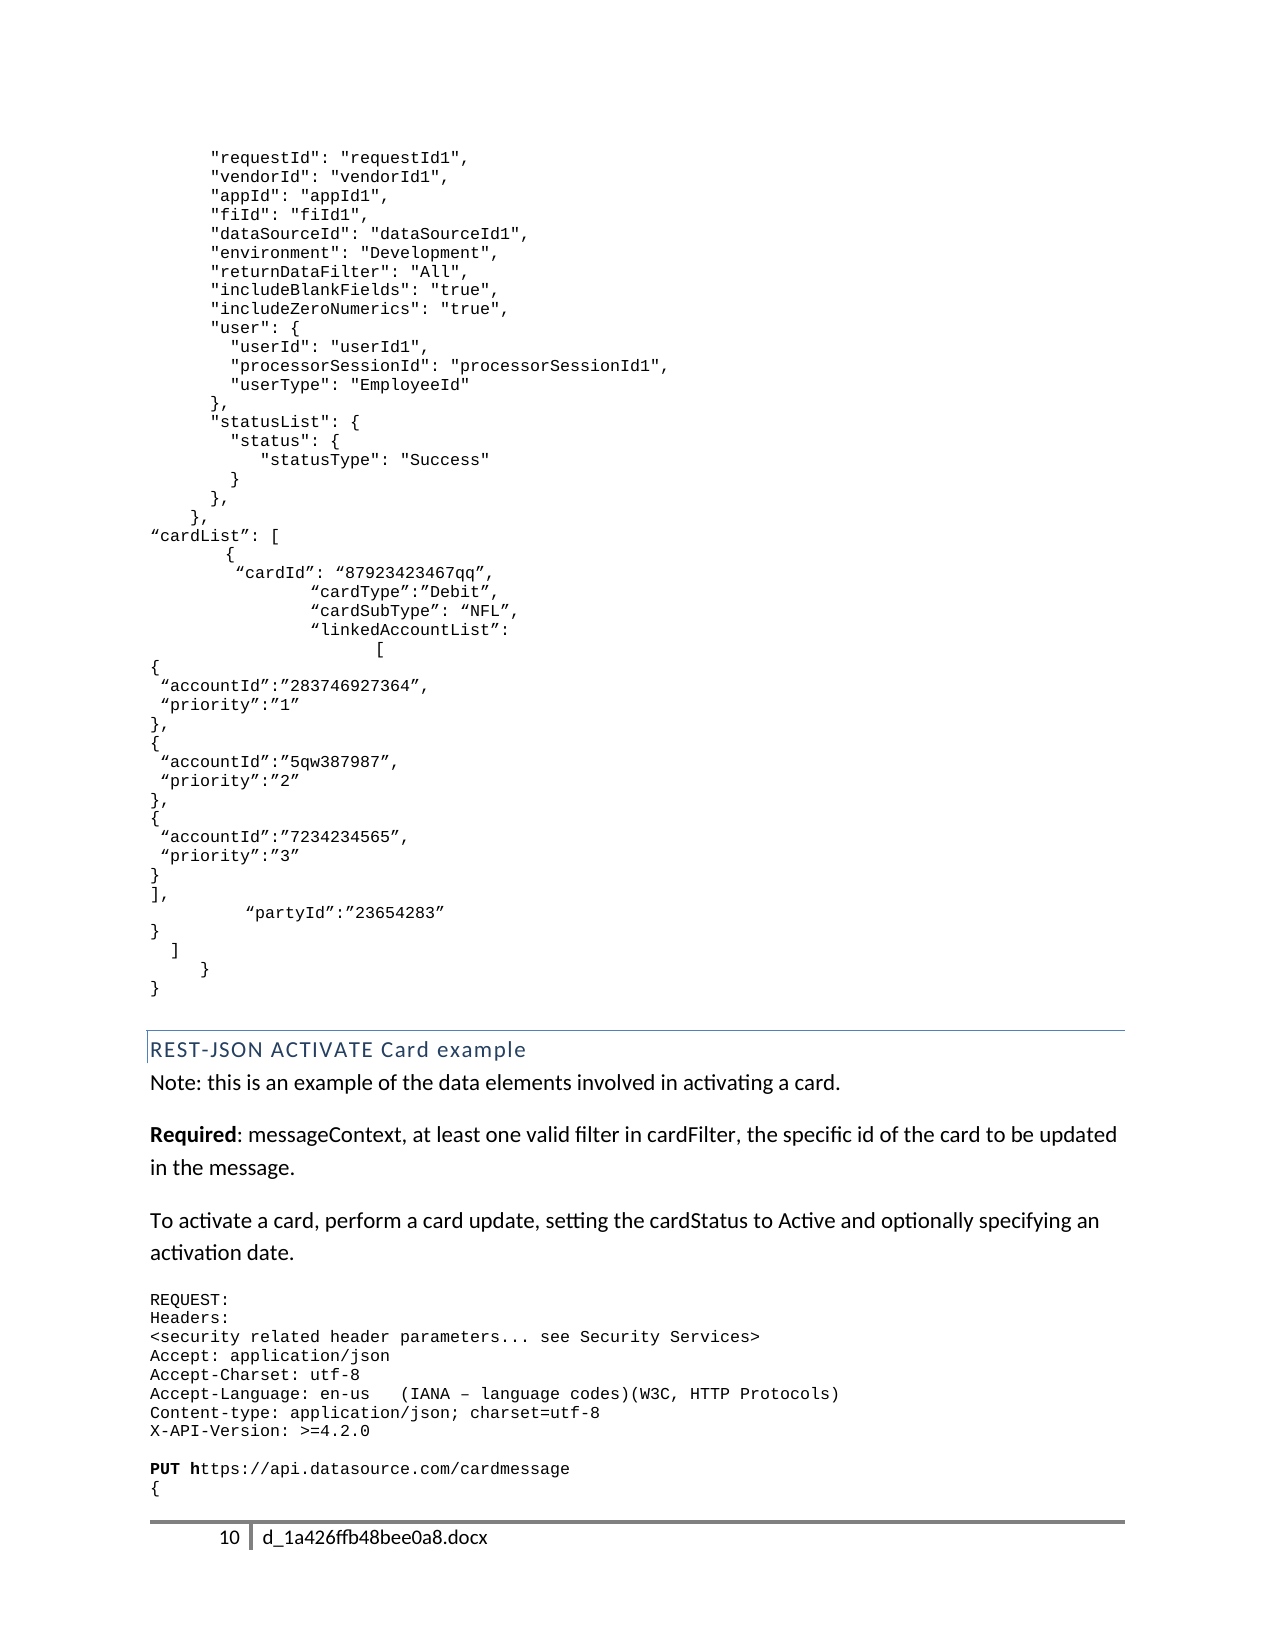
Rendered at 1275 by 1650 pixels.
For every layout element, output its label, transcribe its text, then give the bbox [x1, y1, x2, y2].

text "statusList": { [150, 414, 1125, 433]
text “partyId”:”23654283” [150, 904, 1125, 923]
text [ [300, 640, 1125, 659]
text “accountId”:”283746927364”, [150, 678, 1125, 697]
text “priority”:”3” [150, 848, 1125, 866]
text “cardSubType”: “NFL”, [300, 602, 1125, 621]
text “accountId”:”7234234565”, [150, 829, 1125, 848]
text "userId": "userId1", [150, 338, 1125, 357]
text { [150, 734, 1125, 753]
text { [150, 659, 1125, 678]
text To activate a card, perform a card update, setting the cardStatus to Active and optionally specifying an activation date. [150, 1206, 1125, 1266]
text “cardList”: [ [150, 527, 1125, 546]
text }, [150, 791, 1125, 810]
text "user": { [150, 320, 1125, 338]
text "returnDataFilter": "All", [150, 263, 1125, 282]
text { [150, 810, 1125, 829]
text "dataSourceId": "dataSourceId1", [150, 225, 1125, 244]
text }, [150, 395, 1125, 414]
text "includeBlankFields": "true", [150, 282, 1125, 301]
text } [150, 979, 1125, 998]
text Headers: [150, 1310, 1125, 1329]
subtitle REST-JSON ACTIVATE Card example [148, 1031, 1125, 1063]
text } [150, 923, 1125, 942]
text Note: this is an example of the data elements involved in activating a card. [150, 1068, 1125, 1096]
text REQUEST: [150, 1291, 1125, 1310]
text "requestId": "requestId1", [150, 150, 1125, 169]
text <security related header parameters... see Security Services> [150, 1329, 1125, 1348]
text "environment": "Development", [150, 244, 1125, 263]
text “priority”:”2” [150, 772, 1125, 791]
text “cardType”:”Debit”, [225, 584, 1125, 602]
text }, [150, 508, 1125, 527]
text "includeZeroNumerics": "true", [150, 301, 1125, 320]
text } [150, 471, 1125, 489]
text PUT https://api.datasource.com/cardmessage [150, 1461, 1125, 1479]
text “accountId”:”5qw387987”, [150, 753, 1125, 772]
text }, [150, 489, 1125, 508]
text Accept: application/json [150, 1348, 1125, 1366]
text ], [150, 885, 1125, 904]
text { [150, 546, 1125, 565]
text } [150, 866, 1125, 885]
text { [150, 1479, 1125, 1498]
text "status": { [150, 433, 1125, 452]
text Accept-Charset: utf-8 [150, 1366, 1125, 1385]
text “linkedAccountList”: [150, 621, 1125, 640]
text }, [150, 716, 1125, 734]
text "vendorId": "vendorId1", [150, 169, 1125, 188]
text Required: messageContext, at least one valid filter in cardFilter, the specific id of the card to be updated in the message. [150, 1121, 1125, 1181]
text "fiId": "fiId1", [150, 207, 1125, 225]
text "processorSessionId": "processorSessionId1", [150, 357, 1125, 376]
text Content-type: application/json; charset=utf-8 [150, 1404, 1125, 1423]
text "statusType": "Success" [150, 452, 1125, 471]
text "appId": "appId1", [150, 188, 1125, 207]
text "userType": "EmployeeId" [150, 376, 1125, 395]
text “priority”:”1” [150, 697, 1125, 716]
text } [150, 961, 1125, 979]
text Accept-Language: en-us (IANA – language codes)(W3C, HTTP Protocols) [150, 1385, 1125, 1404]
text “cardId”: “87923423467qq”, [150, 565, 1125, 584]
text X-API-Version: >=4.2.0 [150, 1423, 1125, 1442]
text ] [150, 942, 1125, 961]
